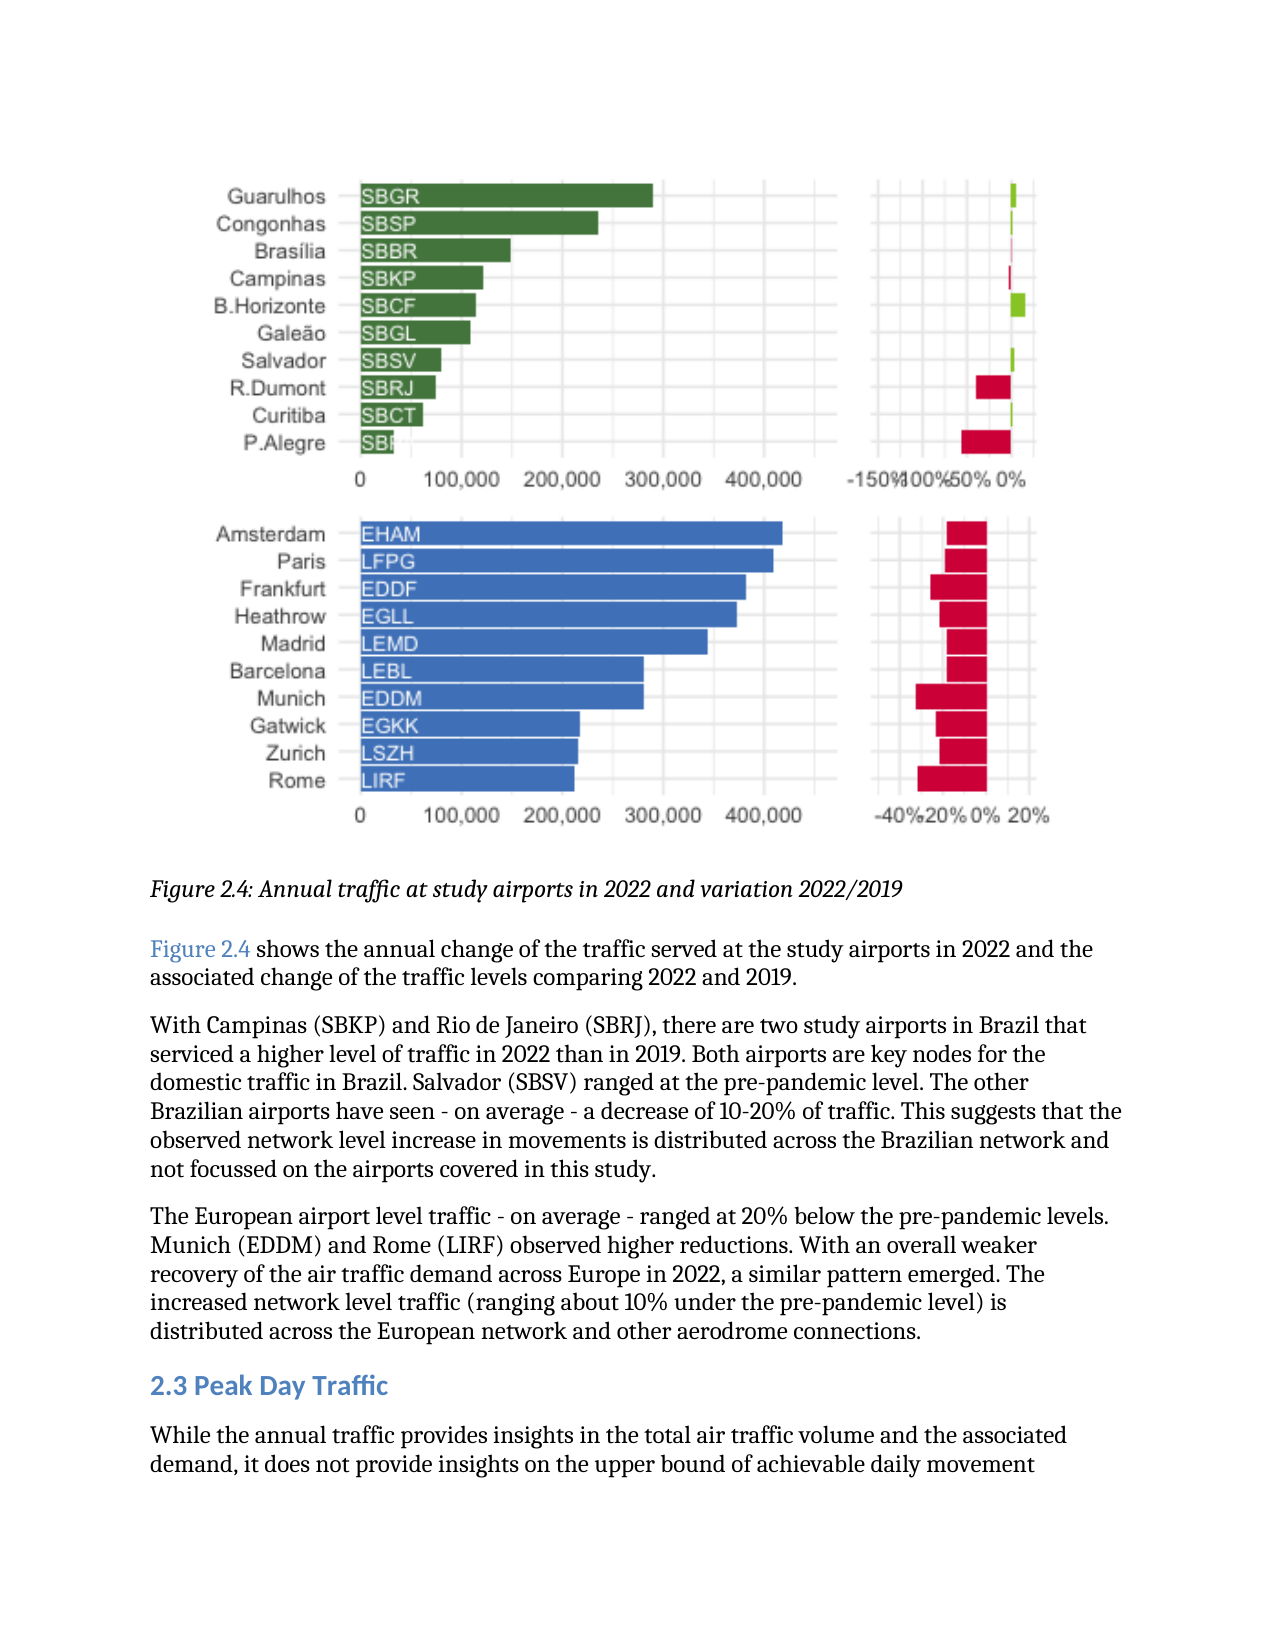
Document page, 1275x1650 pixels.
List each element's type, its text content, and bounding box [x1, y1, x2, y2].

text Figure 2.4 shows the annual change of the traffic served at the study airports in 2022 and the associated change of the traffic levels comparing 2022 and 2019. [150, 934, 1125, 992]
subtitle 2.3 Peak Day Traffic [150, 1367, 1125, 1402]
text With Campinas (SBKP) and Rio de Janeiro (SBRJ), there are two study airports in Brazil that serviced a higher level of traffic in 2022 than in 2019. Both airports are key nodes for the domestic traffic in Brazil. Salvador (SBSV) ranged at the pre-pandemic level. The other Brazilian airports have seen - on average - a decrease of 10-20% of traffic. This suggests that the observed network level increase in movements is distributed across the Brazilian network and not focussed on the airports covered in this study. [150, 1011, 1125, 1183]
picture [188, 153, 1064, 854]
text The European airport level traffic - on average - ranged at 20% below the pre-pandemic levels. Munich (EDDM) and Rome (LIRF) observed higher reductions. With an overall weaker recovery of the air traffic demand across Europe in 2022, a similar pattern emerged. The increased network level traffic (ranging about 10% under the pre-pandemic level) is distributed across the European network and other aerodrome connections. [150, 1202, 1125, 1346]
table_header Figure 2.4: Annual traffic at study airports in 2022 and variation 2022/2019 [139, 150, 1114, 916]
